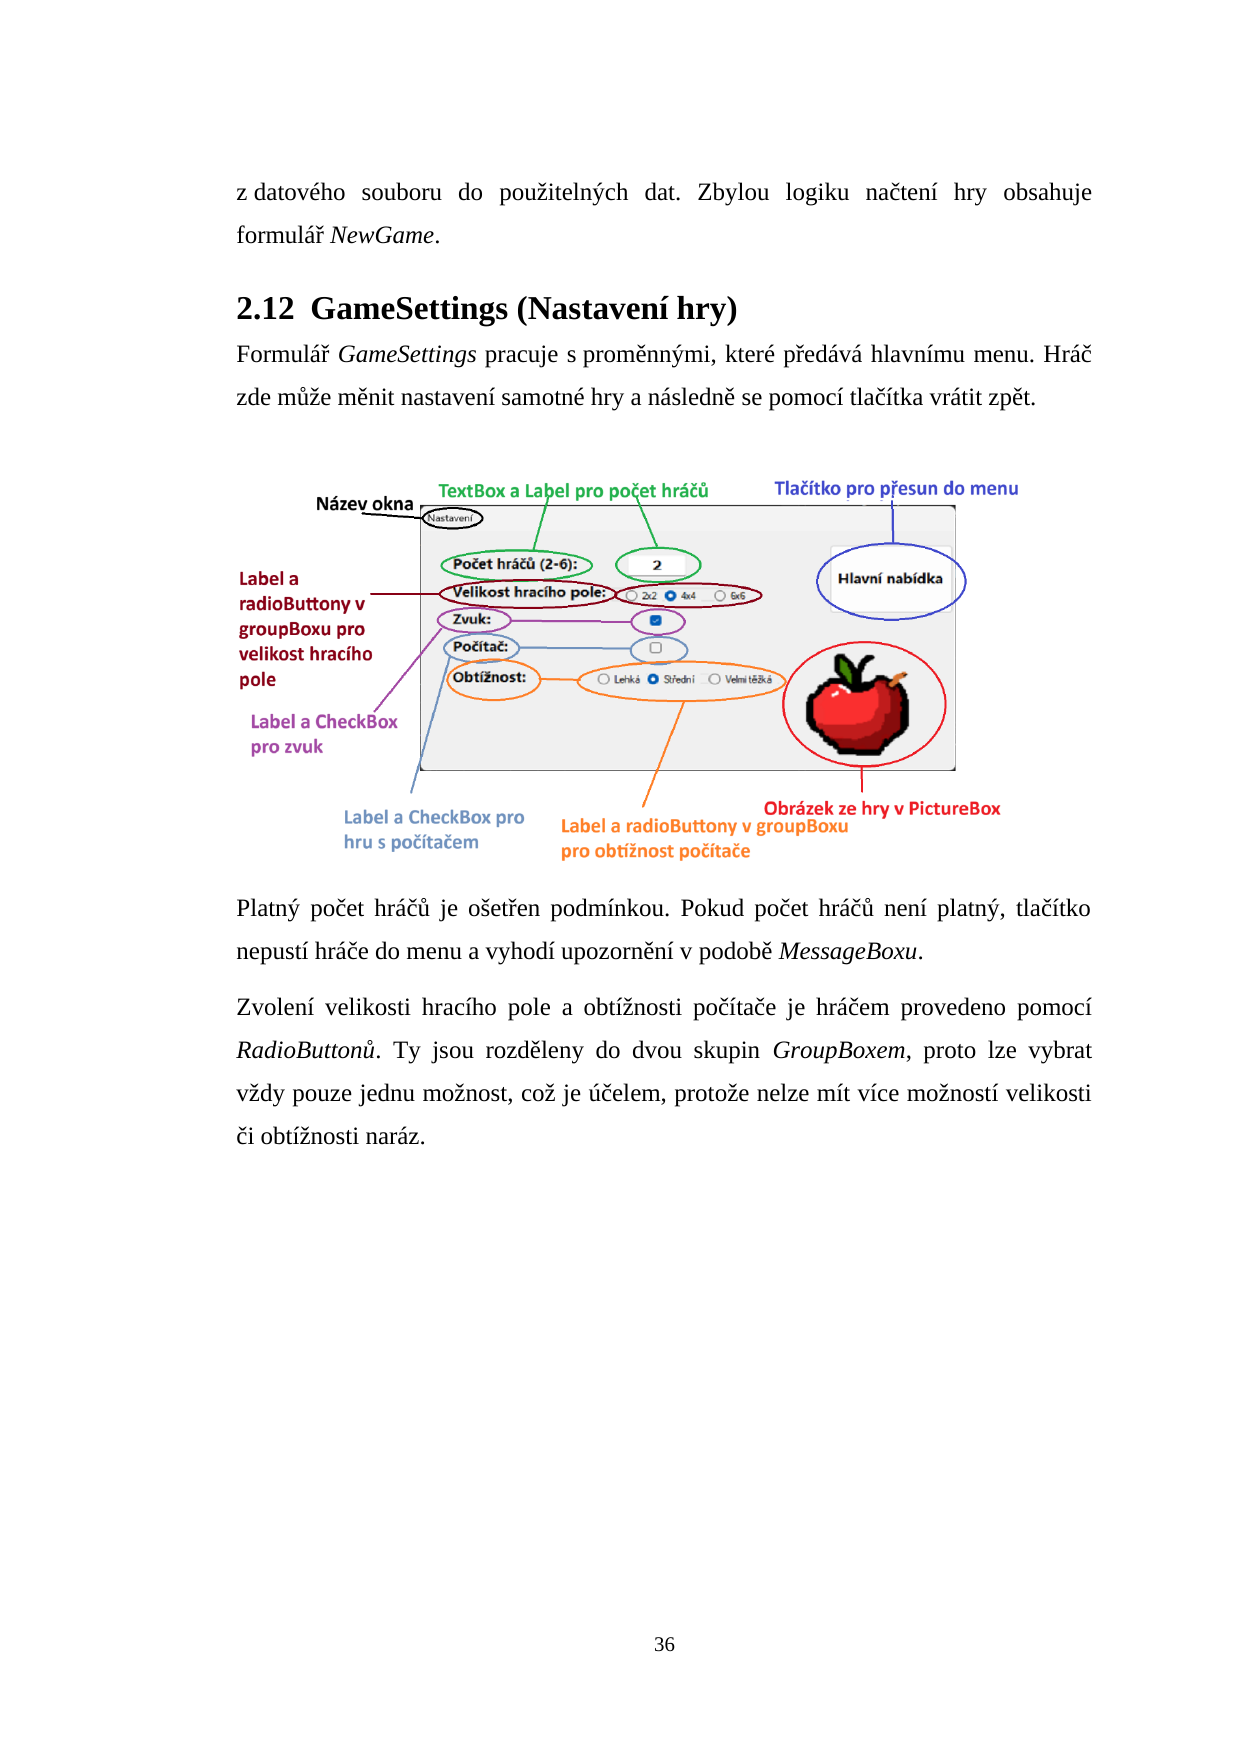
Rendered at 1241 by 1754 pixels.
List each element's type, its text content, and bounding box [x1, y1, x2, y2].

text Platný počet hráčů je ošetřen podmínkou. Pokud počet hráčů není platný, tlačítko nepustí hráče do menu a vyhodí upozornění v podobě MessageBoxu. [236, 893, 1092, 965]
subtitle GameSettings (Nastavení hry) [236, 288, 1092, 327]
text Formulář GameSettings pracuje s proměnnými, které předává hlavnímu menu. Hráč zde může měnit nastavení samotné hry a následně se pomocí tlačítka vrátit zpět. [236, 339, 1092, 411]
picture [236, 438, 1093, 867]
text Zvolení velikosti hracího pole a obtížnosti počítače je hráčem provedeno pomocí RadioButtonů. Ty jsou rozděleny do dvou skupin GroupBoxem, proto lze vybrat vždy pouze jednu možnost, což je účelem, protože nelze mít více možností velikosti či obtížnosti naráz. [236, 992, 1092, 1150]
